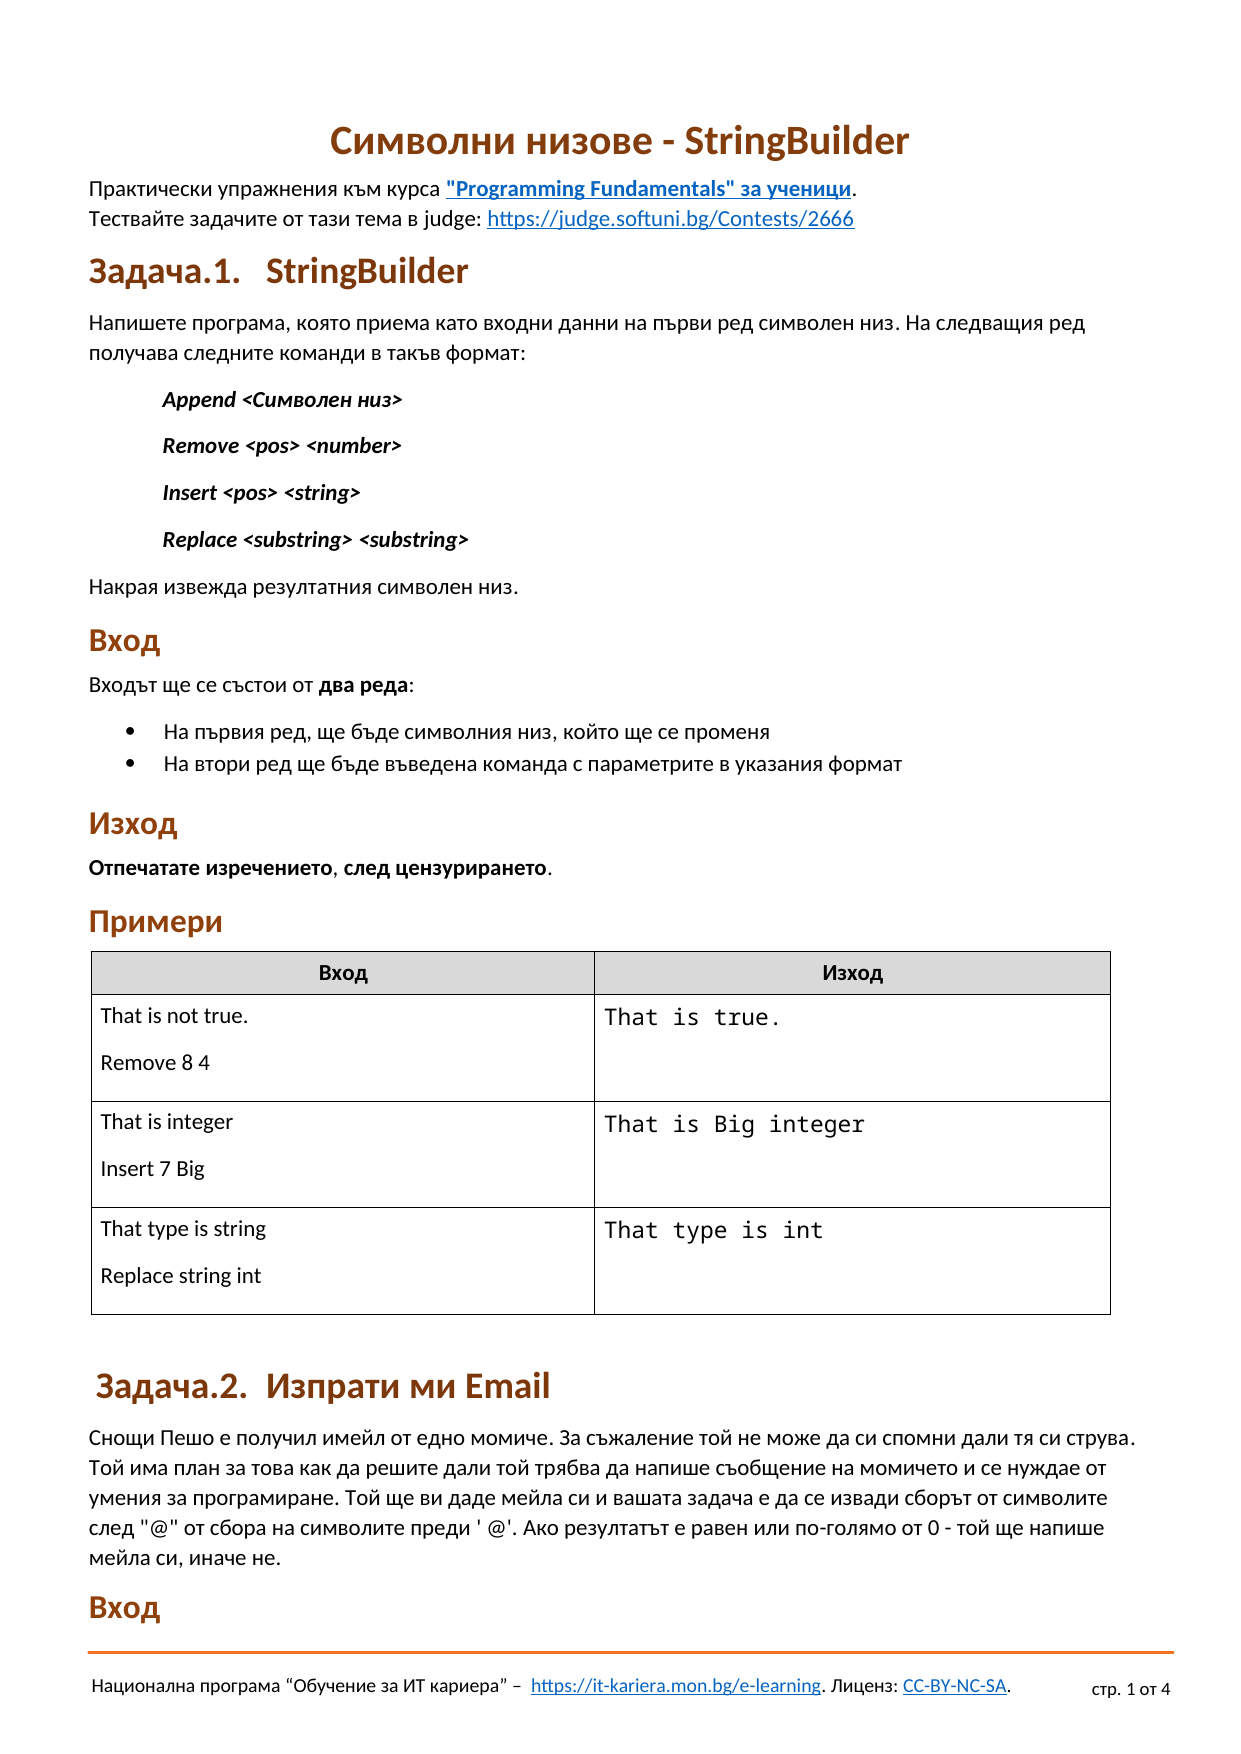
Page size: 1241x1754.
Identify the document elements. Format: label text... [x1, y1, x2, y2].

subtitle Вход [89, 619, 1152, 660]
table_header Изход [595, 952, 1110, 994]
table_cell That is Big integer [595, 1102, 1110, 1207]
text Remove <pos> <number> [162, 432, 1152, 460]
text Отпечатате изречението, след цензурирането. [89, 853, 1152, 881]
list На първия ред, ще бъде символния низ, който ще се променя [126, 717, 1152, 745]
text Аppend <Символен низ> [162, 385, 1152, 413]
table_cell That is true. [595, 995, 1110, 1101]
text Практически упражнения към курса "Programming Fundamentals" за ученици. [89, 174, 1152, 202]
text Накрая извежда резултатния символен низ. [89, 572, 1152, 600]
subtitle Примери [89, 900, 1152, 941]
subtitle Изпрати ми Email [96, 1362, 1152, 1407]
text Снощи Пешо е получил имейл от едно момиче. За съжаление той не може да си спомни дали тя си струва. Той има план за това как да решите дали той трябва да напише съобщение на момичето и се нуждае от умения за програмиране. Той ще ви даде мейла си и вашата задача е да се извади сборът от символите след "@" от сбора на символите преди ' @'. Ако резултатът е равен или по-голямо от 0 - той ще напише мейла си, иначе не. [89, 1423, 1152, 1571]
text Тествайте задачите от тази тема в judge: https://judge.softuni.bg/Contests/2666 [89, 204, 1152, 232]
text Insert <pos> <string> [162, 478, 1152, 507]
list StringBuilder [89, 247, 1152, 292]
text Напишете програма, която приема като входни данни на първи ред символен низ. На следващия ред получава следните команди в такъв формат: [89, 308, 1152, 366]
table_cell That type is int [595, 1208, 1110, 1314]
subtitle Изход [89, 802, 1152, 843]
subtitle Символни низове - StringBuilder [89, 114, 1152, 164]
table_cell That type is string Replace string int [92, 1208, 594, 1314]
text Replace <substring> <substring> [162, 525, 1152, 553]
text Вход [89, 1586, 1152, 1627]
list На втори ред ще бъде въведена команда с параметрите в указания формат [126, 749, 1152, 777]
table_cell That is integer Insert 7 Big [92, 1102, 594, 1207]
text Входът ще се състои от два реда: [89, 670, 1152, 698]
table_cell That is not true. Remove 8 4 [92, 995, 594, 1101]
table_header Вход [92, 952, 594, 994]
